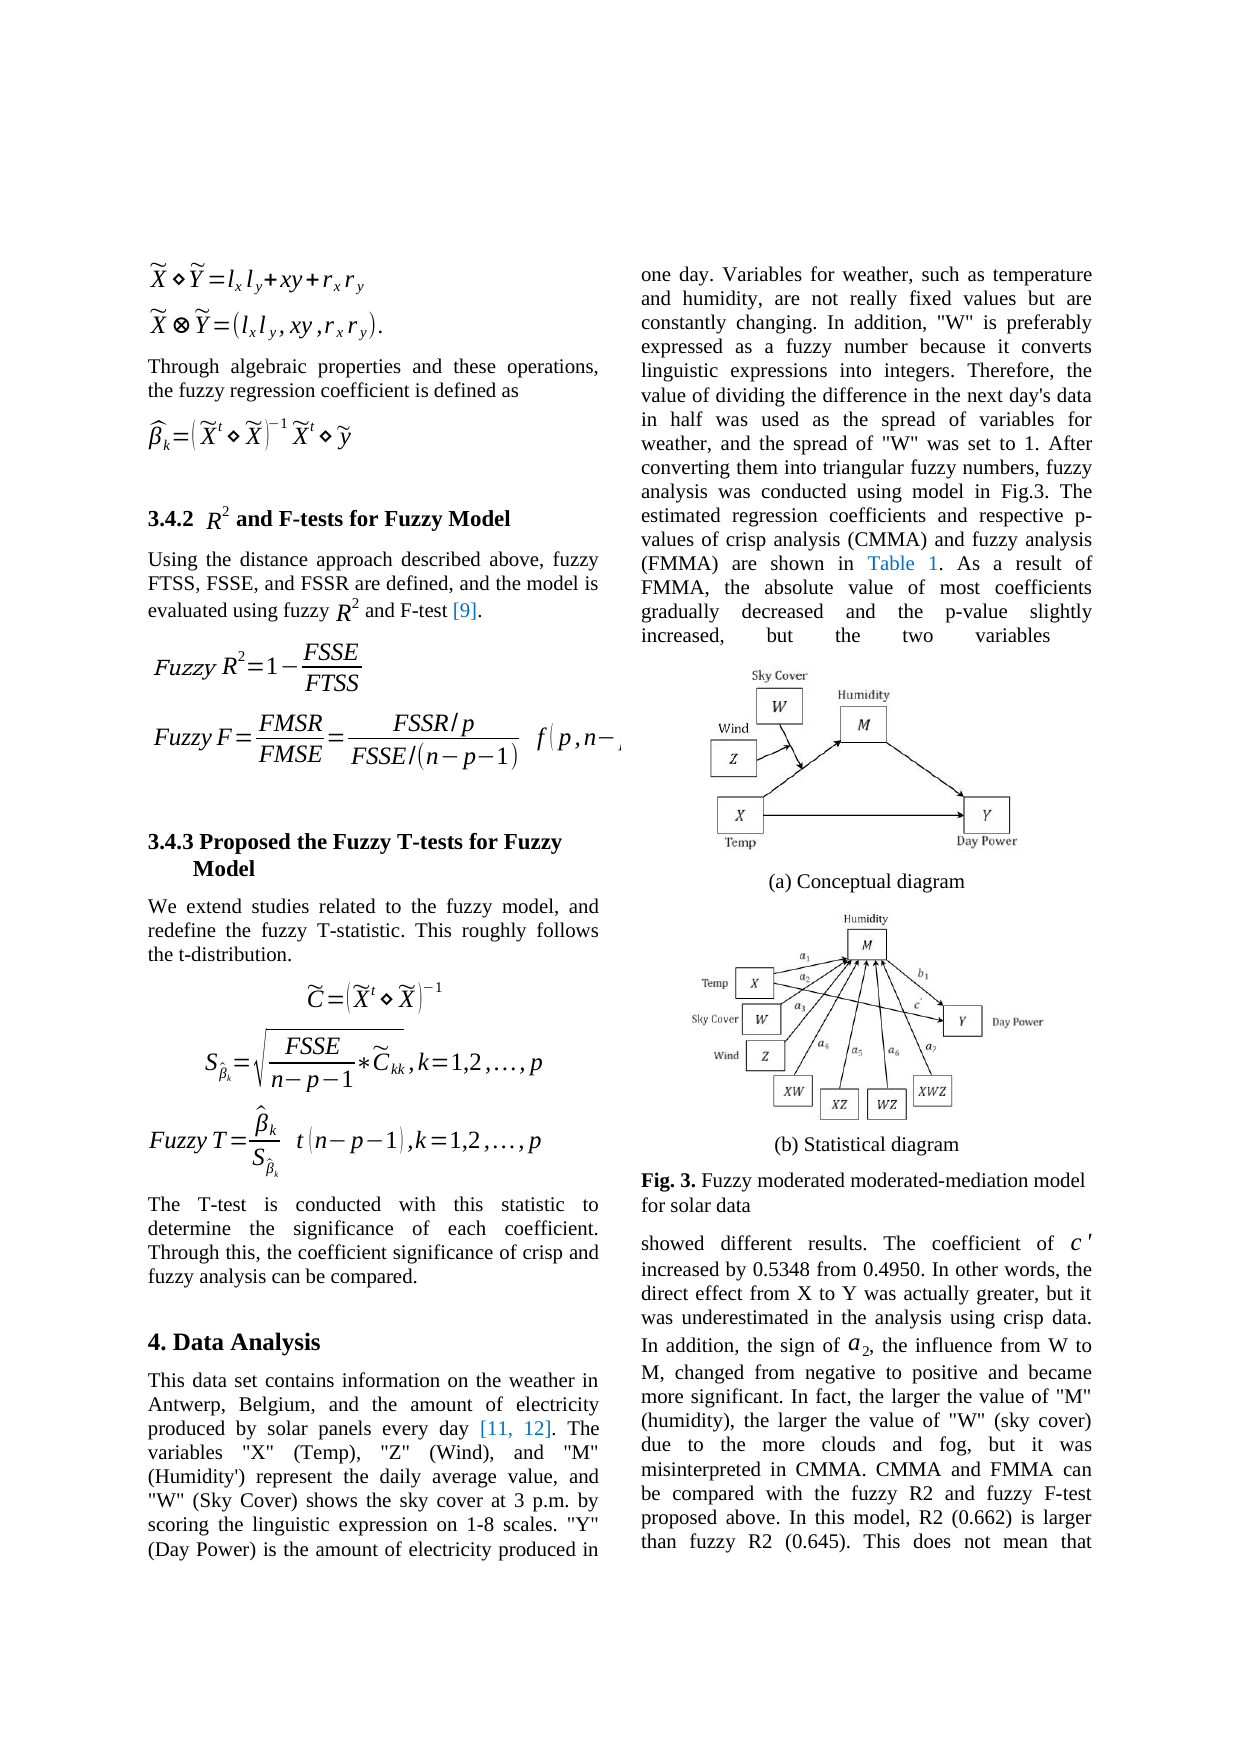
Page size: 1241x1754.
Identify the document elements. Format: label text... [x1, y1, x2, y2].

text We extend studies related to the fuzzy model, and redefine the fuzzy T-statistic. This roughly follows the t-distribution. [148, 894, 599, 966]
text (b) Statistical diagram [641, 1132, 1092, 1156]
text This data set contains information on the weather in Antwerp, Belgium, and the amount of electricity produced by solar panels every day [11, 12]. The variables "X" (Temp), "Z" (Wind), and "M" (Humidity') represent the daily average value, and "W" (Sky Cover) shows the sky cover at 3 p.m. by scoring the linguistic expression on 1-8 scales. "Y" (Day Power) is the amount of electricity produced in one day. Variables for weather, such as temperature and humidity, are not really fixed values but are constantly changing. In addition, "W" is preferably expressed as a fuzzy number because it converts linguistic expressions into integers. Therefore, the value of dividing the difference in the next day's data in half was used as the spread of variables for weather, and the spread of "W" was set to 1. After converting them into triangular fuzzy numbers, fuzzy analysis was conducted using model in Fig.3. The estimated regression coefficients and respective p-values of crisp analysis (CMMA) and fuzzy analysis (FMMA) are shown in Table 1. As a result of FMMA, the absolute value of most coefficients gradually decreased and the p-value slightly increased, but the two variables [148, 1368, 599, 1561]
text 3.4.2 and F-tests for Fuzzy Model [148, 503, 599, 534]
text Through algebraic properties and these operations, the fuzzy regression coefficient is defined as [148, 354, 599, 402]
text Using the distance approach described above, fuzzy FTSS, FSSE, and FSSR are defined, and the model is evaluated using fuzzy and F-test [9]. [148, 546, 599, 626]
text 3.4.3 Proposed the Fuzzy T-tests for Fuzzy Model [148, 828, 599, 881]
text Fig. 3. Fuzzy moderated moderated-mediation model for solar data [641, 1168, 1092, 1217]
text . [148, 308, 599, 342]
text 4. Data Analysis [148, 1327, 599, 1356]
picture [672, 905, 1062, 1120]
picture [695, 659, 1039, 857]
text This data set contains information on the weather in Antwerp, Belgium, and the amount of electricity produced by solar panels every day [11, 12]. The variables "X" (Temp), "Z" (Wind), and "M" (Humidity') represent the daily average value, and "W" (Sky Cover) shows the sky cover at 3 p.m. by scoring the linguistic expression on 1-8 scales. "Y" (Day Power) is the amount of electricity produced in one day. Variables for weather, such as temperature and humidity, are not really fixed values but are constantly changing. In addition, "W" is preferably expressed as a fuzzy number because it converts linguistic expressions into integers. Therefore, the value of dividing the difference in the next day's data in half was used as the spread of variables for weather, and the spread of "W" was set to 1. After converting them into triangular fuzzy numbers, fuzzy analysis was conducted using model in Fig.3. The estimated regression coefficients and respective p-values of crisp analysis (CMMA) and fuzzy analysis (FMMA) are shown in Table 1. As a result of FMMA, the absolute value of most coefficients gradually decreased and the p-value slightly increased, but the two variables [641, 262, 1092, 647]
text Fuzzy [152, 638, 595, 697]
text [641, 1229, 1092, 1553]
text The T-test is conducted with this statistic to determine the significance of each coefficient. Through this, the coefficient significance of crisp and fuzzy analysis can be compared. [148, 1192, 599, 1288]
text (a) Conceptual diagram [641, 869, 1092, 893]
